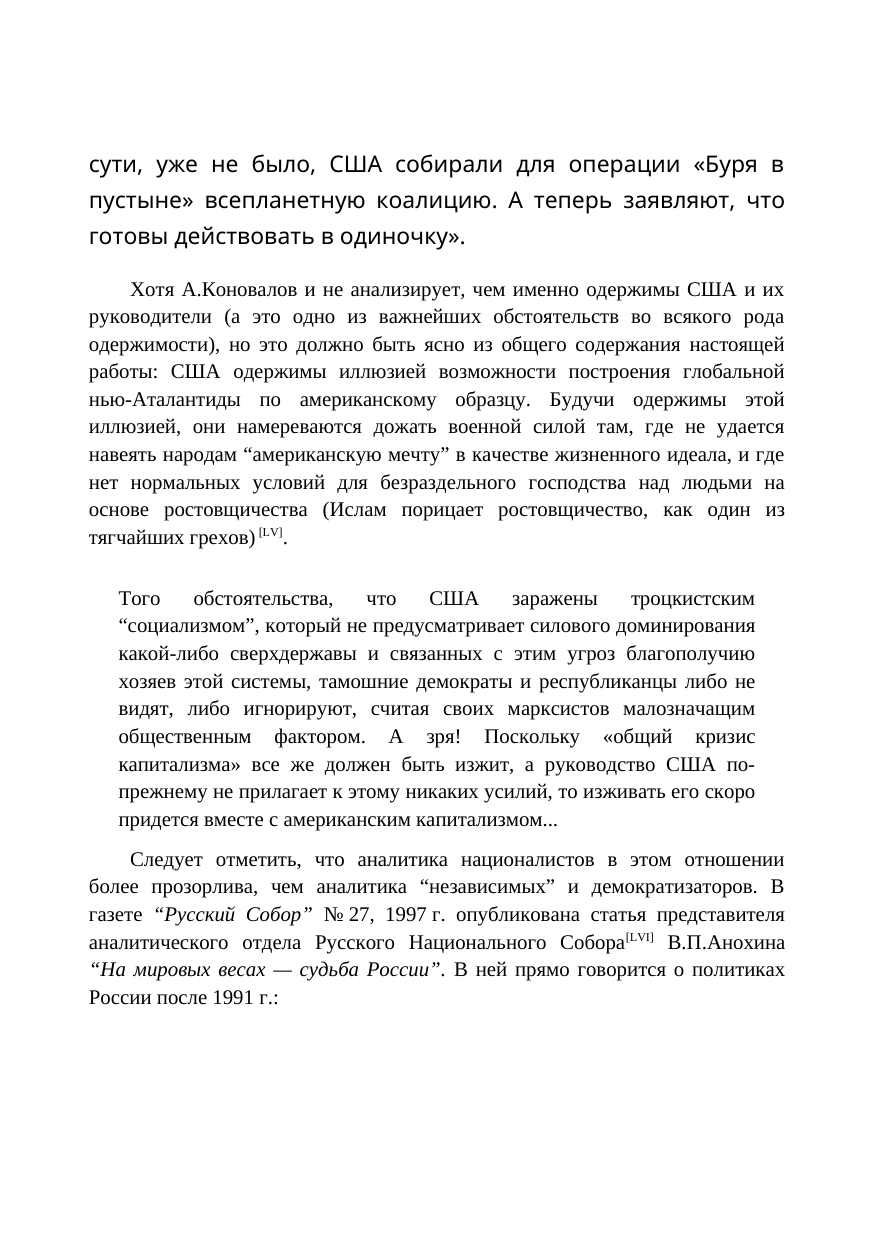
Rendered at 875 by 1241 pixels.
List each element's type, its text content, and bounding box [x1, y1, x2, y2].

list Следует отметить, что аналитика националистов в этом отношении более прозорлива, чем аналитика “независимых” и демократизаторов. В газете “Русский Собор” № 27, . опубликована статья представителя аналитического отдела Русского Национального Собора[LVI] В.П.Анохина “На мировых весах — судьба России”. В ней прямо говорится о политиках России после .: [89, 847, 785, 1009]
list Того обстоятельства, что США заражены троцкистским “социализмом”, который не предусматривает силового доминирования какой-либо сверхдержавы и связанных с этим угроз благополучию хозяев этой системы, тамошние демократы и республиканцы либо не видят, либо игнорируют, считая своих марксистов малозначащим общественным фактором. А зря! Поскольку «общий кризис капитализма» все же должен быть изжит, а руководство США по-прежнему не прилагает к этому никаких усилий, то изживать его скоро придется вместе с американским капитализмом... [118, 586, 756, 831]
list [89, 148, 785, 251]
list Хотя А.Коновалов и не анализирует, чем именно одержимы США и их руководители (а это одно из важнейших обстоятельств во всякого рода одержимости), но это должно быть ясно из общего содержания настоящей работы: США одержимы иллюзией возможности построения глобальной нью-Аталантиды по американскому образцу. Будучи одержимы этой иллюзией, они намереваются дожать военной силой там, где не удается навеять народам “американскую мечту” в качестве жизненного идеала, и где нет нормальных условий для безраздельного господства над людьми на основе ростовщичества (Ислам порицает ростовщичество, как один из тягчайших грехов) [LV]. [89, 276, 785, 549]
